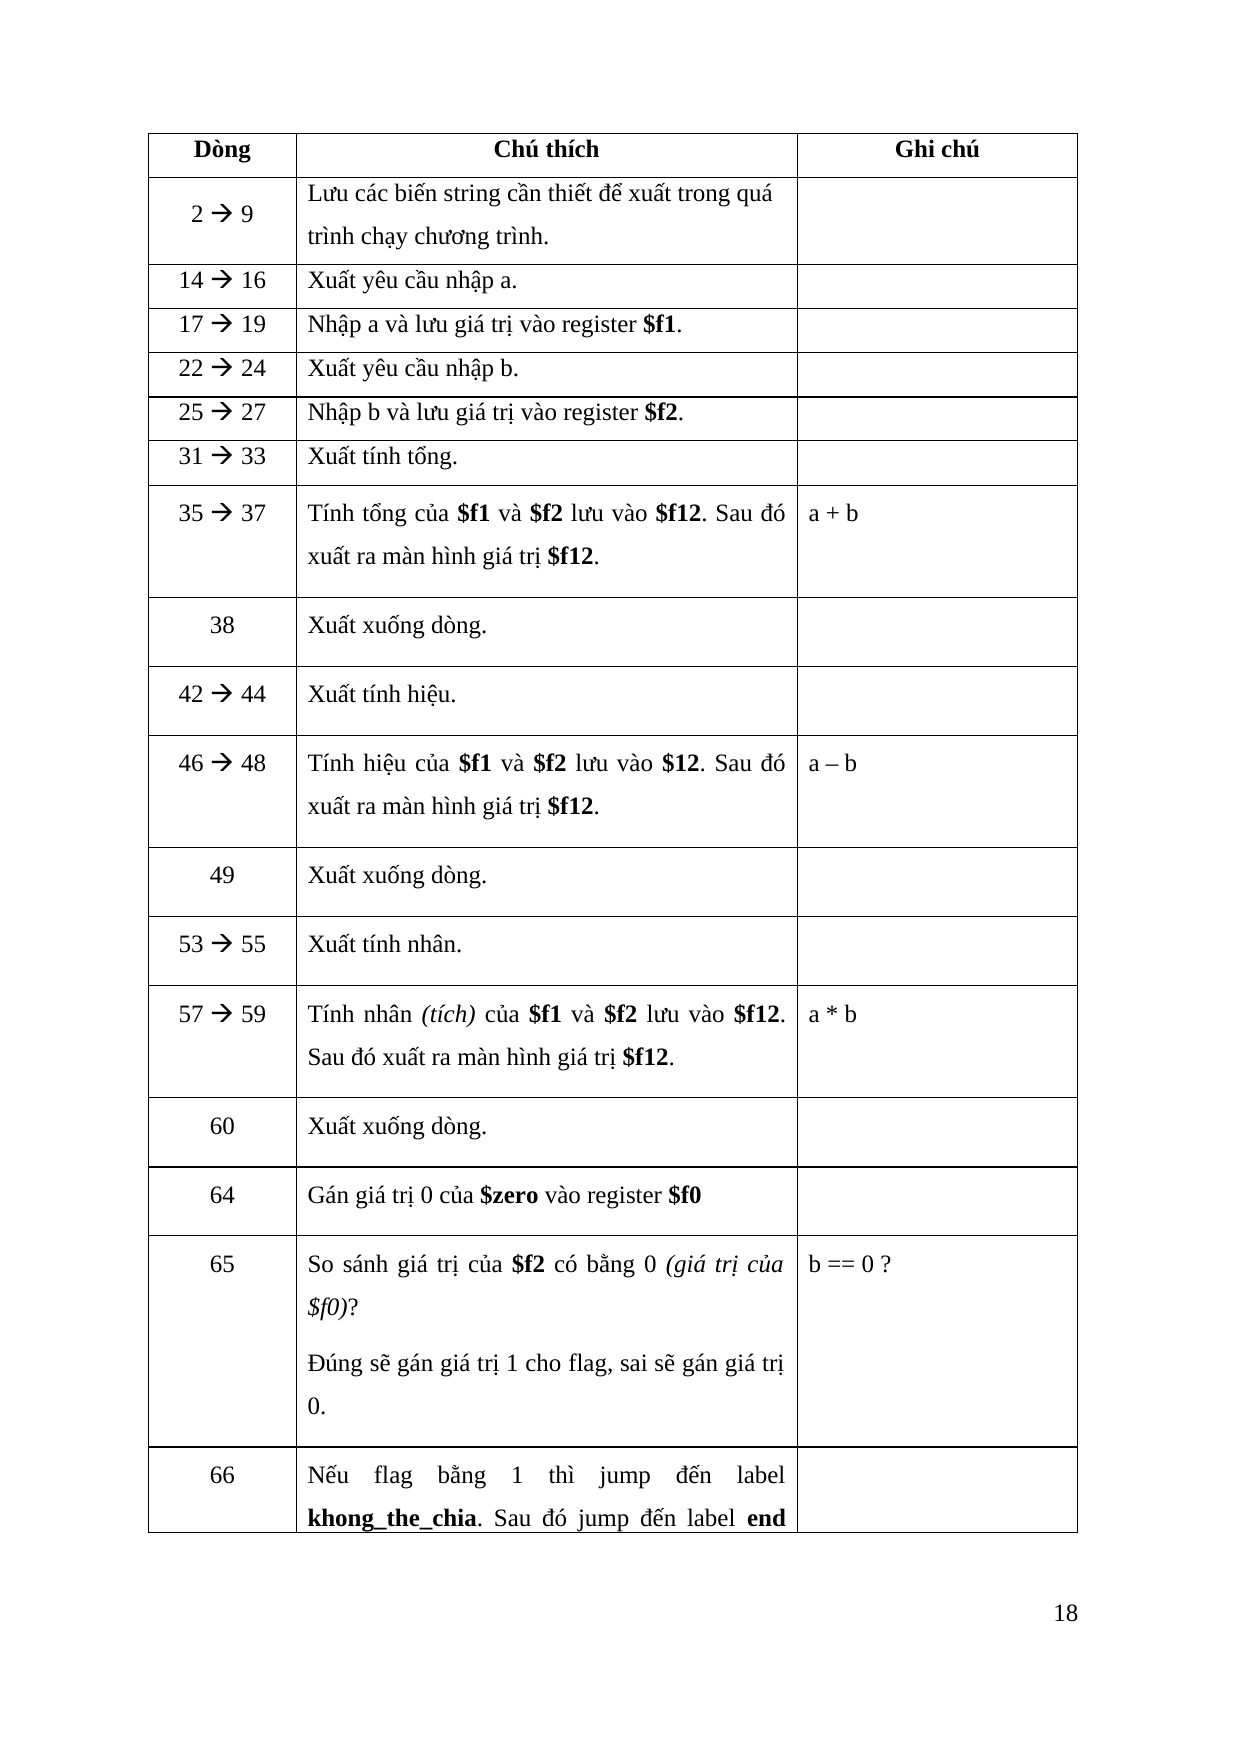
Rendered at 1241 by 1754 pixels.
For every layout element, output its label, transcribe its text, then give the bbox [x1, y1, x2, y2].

table_cell Tính hiệu của $f1 và $f2 lưu vào $12. Sau đó xuất ra màn hình giá trị $f12. [297, 736, 797, 847]
table_cell [798, 917, 1077, 985]
table_cell 65 [149, 1236, 296, 1446]
table_cell [798, 353, 1077, 396]
table_cell [798, 1098, 1077, 1166]
table_cell 38 [149, 598, 296, 666]
table_cell 53 55 [149, 917, 296, 985]
table_cell Xuất yêu cầu nhập a. [297, 265, 797, 308]
table_cell 35 37 [149, 486, 296, 597]
table_header Chú thích [297, 134, 797, 177]
table_cell [798, 178, 1077, 264]
table_cell So sánh giá trị của $f2 có bằng 0 (giá trị của $f0)? Đúng sẽ gán giá trị 1 cho flag, sai sẽ gán giá trị 0. [297, 1236, 797, 1446]
table_cell 66 [149, 1448, 296, 1532]
table_cell 17 19 [149, 309, 296, 352]
table_cell Xuất yêu cầu nhập b. [297, 353, 797, 396]
table_cell Lưu các biến string cần thiết để xuất trong quá trình chạy chương trình. [297, 178, 797, 264]
table_cell a * b [798, 986, 1077, 1097]
table_cell [798, 265, 1077, 308]
table_cell 2 9 [149, 178, 296, 264]
table_cell 22 24 [149, 353, 296, 396]
table_cell 49 [149, 848, 296, 916]
table_cell Tính nhân (tích) của $f1 và $f2 lưu vào $f12. Sau đó xuất ra màn hình giá trị $f12. [297, 986, 797, 1097]
table_cell [798, 441, 1077, 484]
table_cell 57 59 [149, 986, 296, 1097]
table_cell Xuất xuống dòng. [297, 598, 797, 666]
table_cell a + b [798, 486, 1077, 597]
table_cell [798, 848, 1077, 916]
table_cell 64 [149, 1168, 296, 1235]
table_cell 60 [149, 1098, 296, 1166]
table_cell b == 0 ? [798, 1236, 1077, 1446]
table_cell a – b [798, 736, 1077, 847]
table_header Dòng [149, 134, 296, 177]
table_cell [798, 598, 1077, 666]
table_cell Tính tổng của $f1 và $f2 lưu vào $f12. Sau đó xuất ra màn hình giá trị $f12. [297, 486, 797, 597]
table_cell 25 27 [149, 398, 296, 440]
table_cell Xuất xuống dòng. [297, 848, 797, 916]
table_cell Xuất xuống dòng. [297, 1098, 797, 1166]
table_cell Nhập a và lưu giá trị vào register $f1. [297, 309, 797, 352]
table_cell Xuất tính hiệu. [297, 667, 797, 735]
table_cell Xuất tính tổng. [297, 441, 797, 484]
table_cell [798, 309, 1077, 352]
table_cell [798, 1168, 1077, 1235]
table_cell [798, 398, 1077, 440]
table_cell [798, 667, 1077, 735]
table_cell 31 33 [149, 441, 296, 484]
table_cell Xuất tính nhân. [297, 917, 797, 985]
table_cell [798, 1448, 1077, 1532]
table_cell 46 48 [149, 736, 296, 847]
table_cell Gán giá trị 0 của $zero vào register $f0 [297, 1168, 797, 1235]
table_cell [297, 1448, 797, 1532]
table_cell 42 44 [149, 667, 296, 735]
table_cell 14 16 [149, 265, 296, 308]
table_cell Nhập b và lưu giá trị vào register $f2. [297, 398, 797, 440]
table_header Ghi chú [798, 134, 1077, 177]
